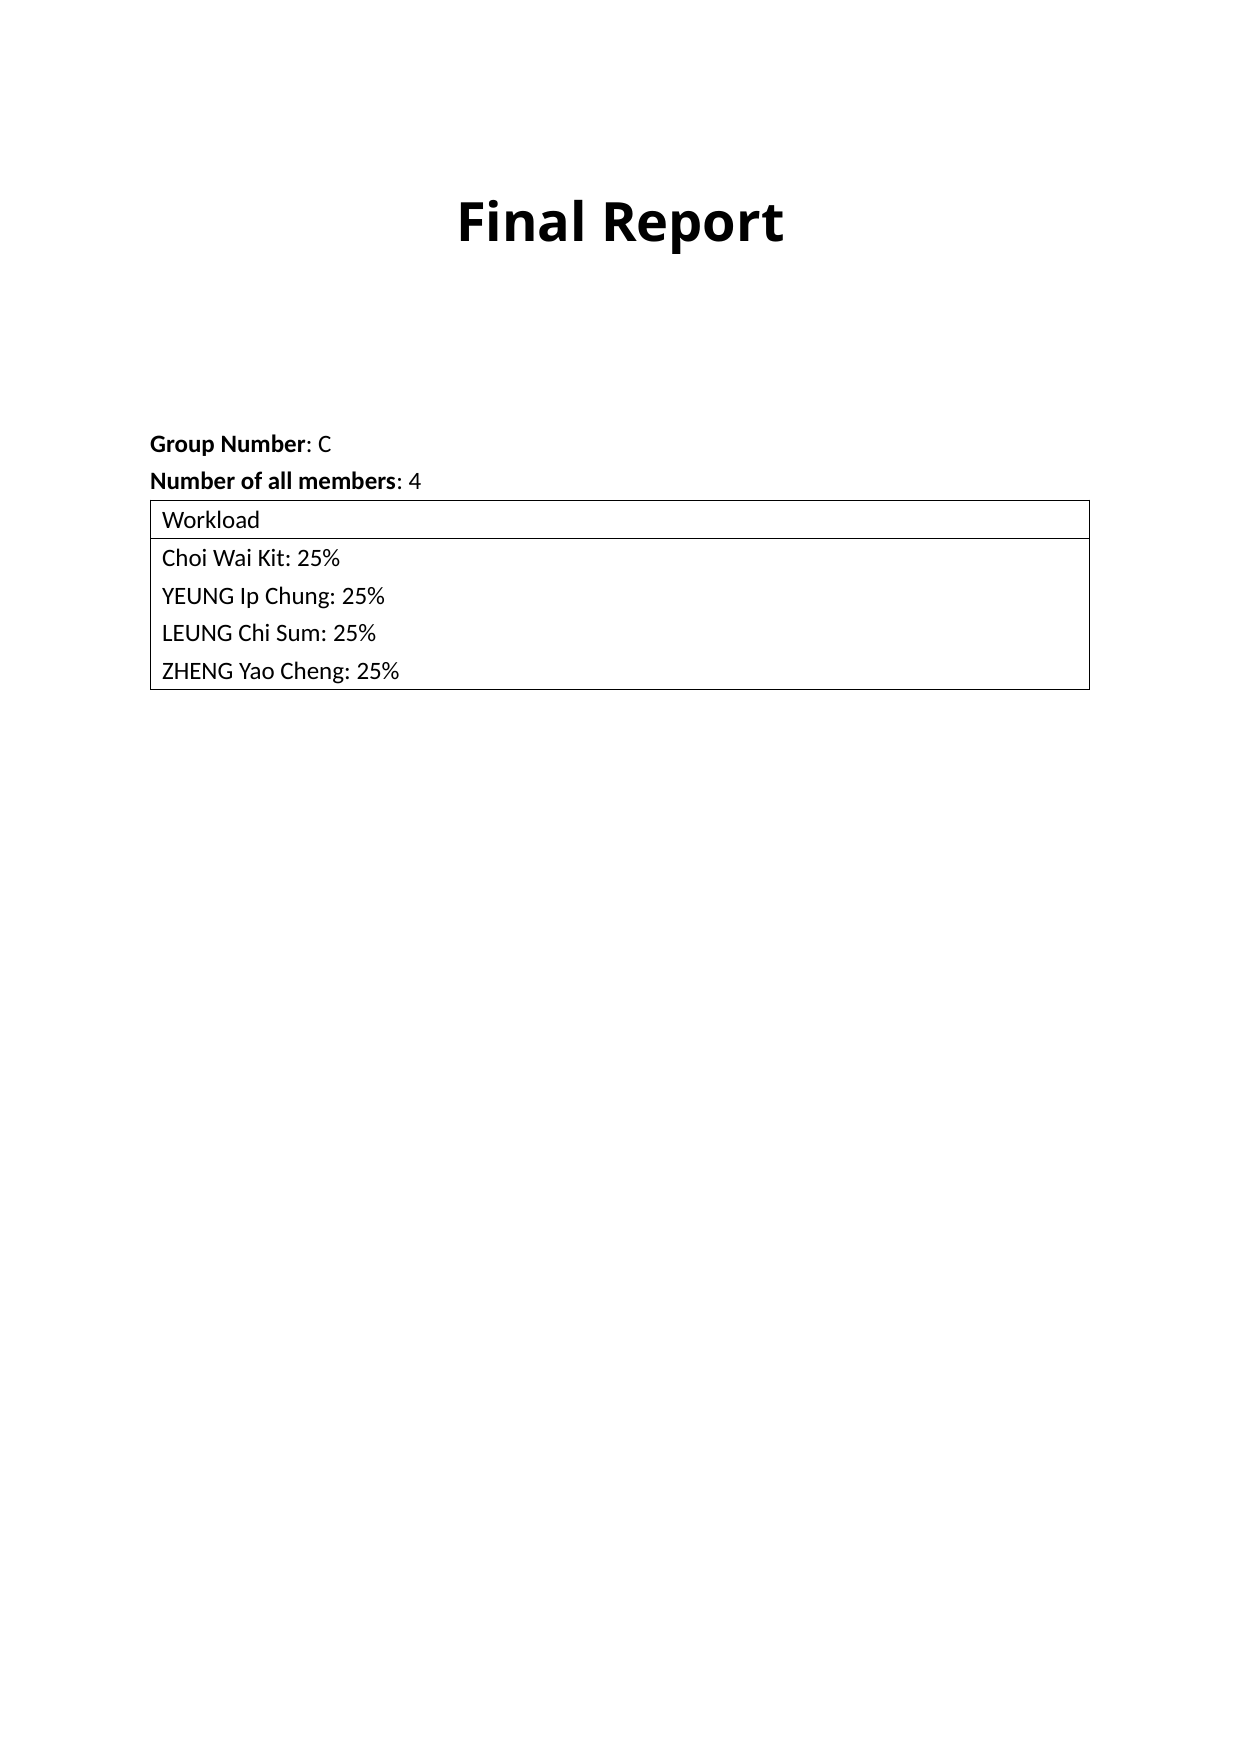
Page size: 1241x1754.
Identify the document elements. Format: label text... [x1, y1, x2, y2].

table_header Workload [151, 501, 1089, 538]
text Number of all members: 4 [150, 462, 1090, 499]
table_cell Choi Wai Kit: 25% YEUNG Ip Chung: 25% LEUNG Chi Sum: 25% ZHENG Yao Cheng: 25% [151, 539, 1089, 689]
subtitle Final Report [150, 183, 1090, 258]
text Group Number: C [150, 424, 1090, 462]
